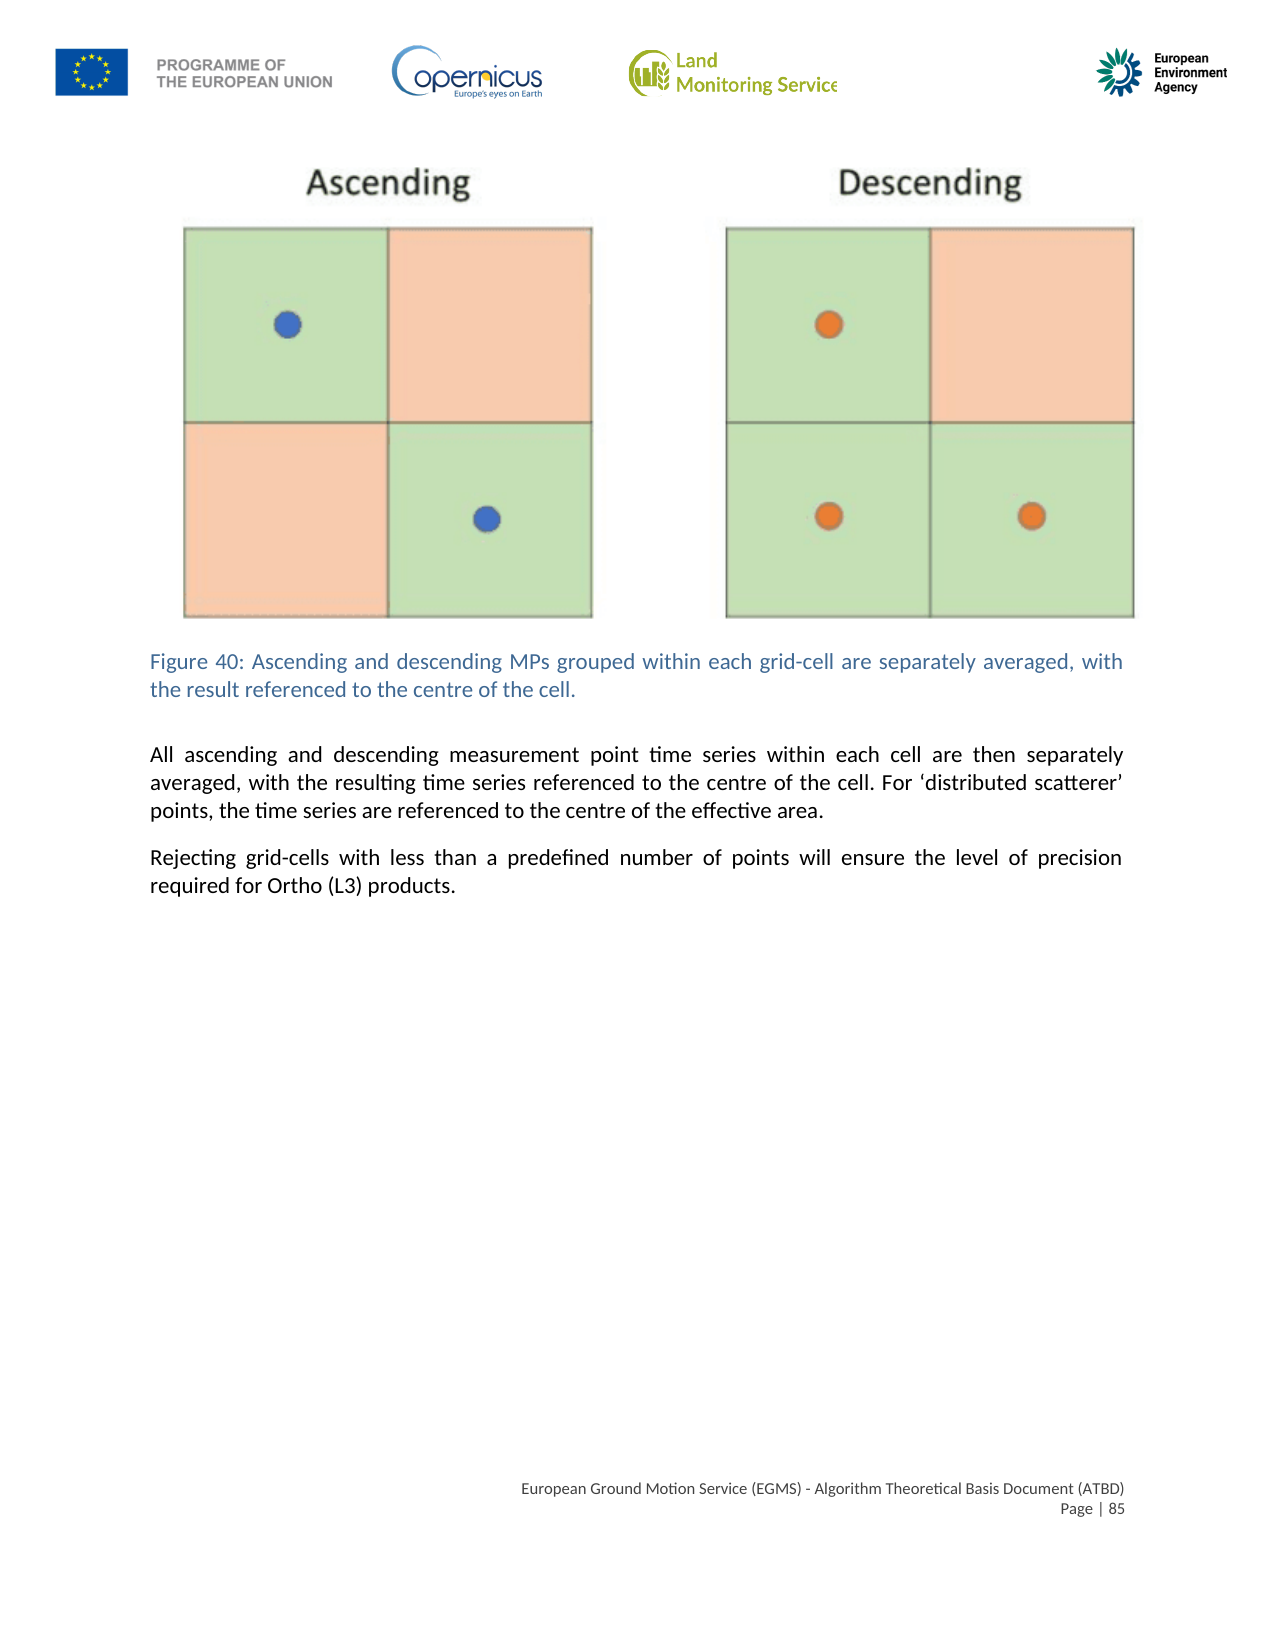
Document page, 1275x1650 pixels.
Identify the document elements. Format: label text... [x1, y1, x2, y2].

picture [29, 21, 351, 124]
picture [1094, 46, 1228, 97]
text Rejecting grid-cells with less than a predefined number of points will ensure the level of precision required for Ortho (L3) products. [150, 843, 1125, 899]
picture [168, 150, 1144, 622]
picture [371, 15, 560, 130]
text Figure 40: Ascending and descending MPs grouped within each grid-cell are separately averaged, with the result referenced to the centre of the cell. [150, 647, 1125, 703]
picture [628, 50, 837, 97]
text All ascending and descending measurement point time series within each cell are then separately averaged, with the resulting time series referenced to the centre of the cell. For ‘distributed scatterer’ points, the time series are referenced to the centre of the effective area. [150, 741, 1125, 824]
